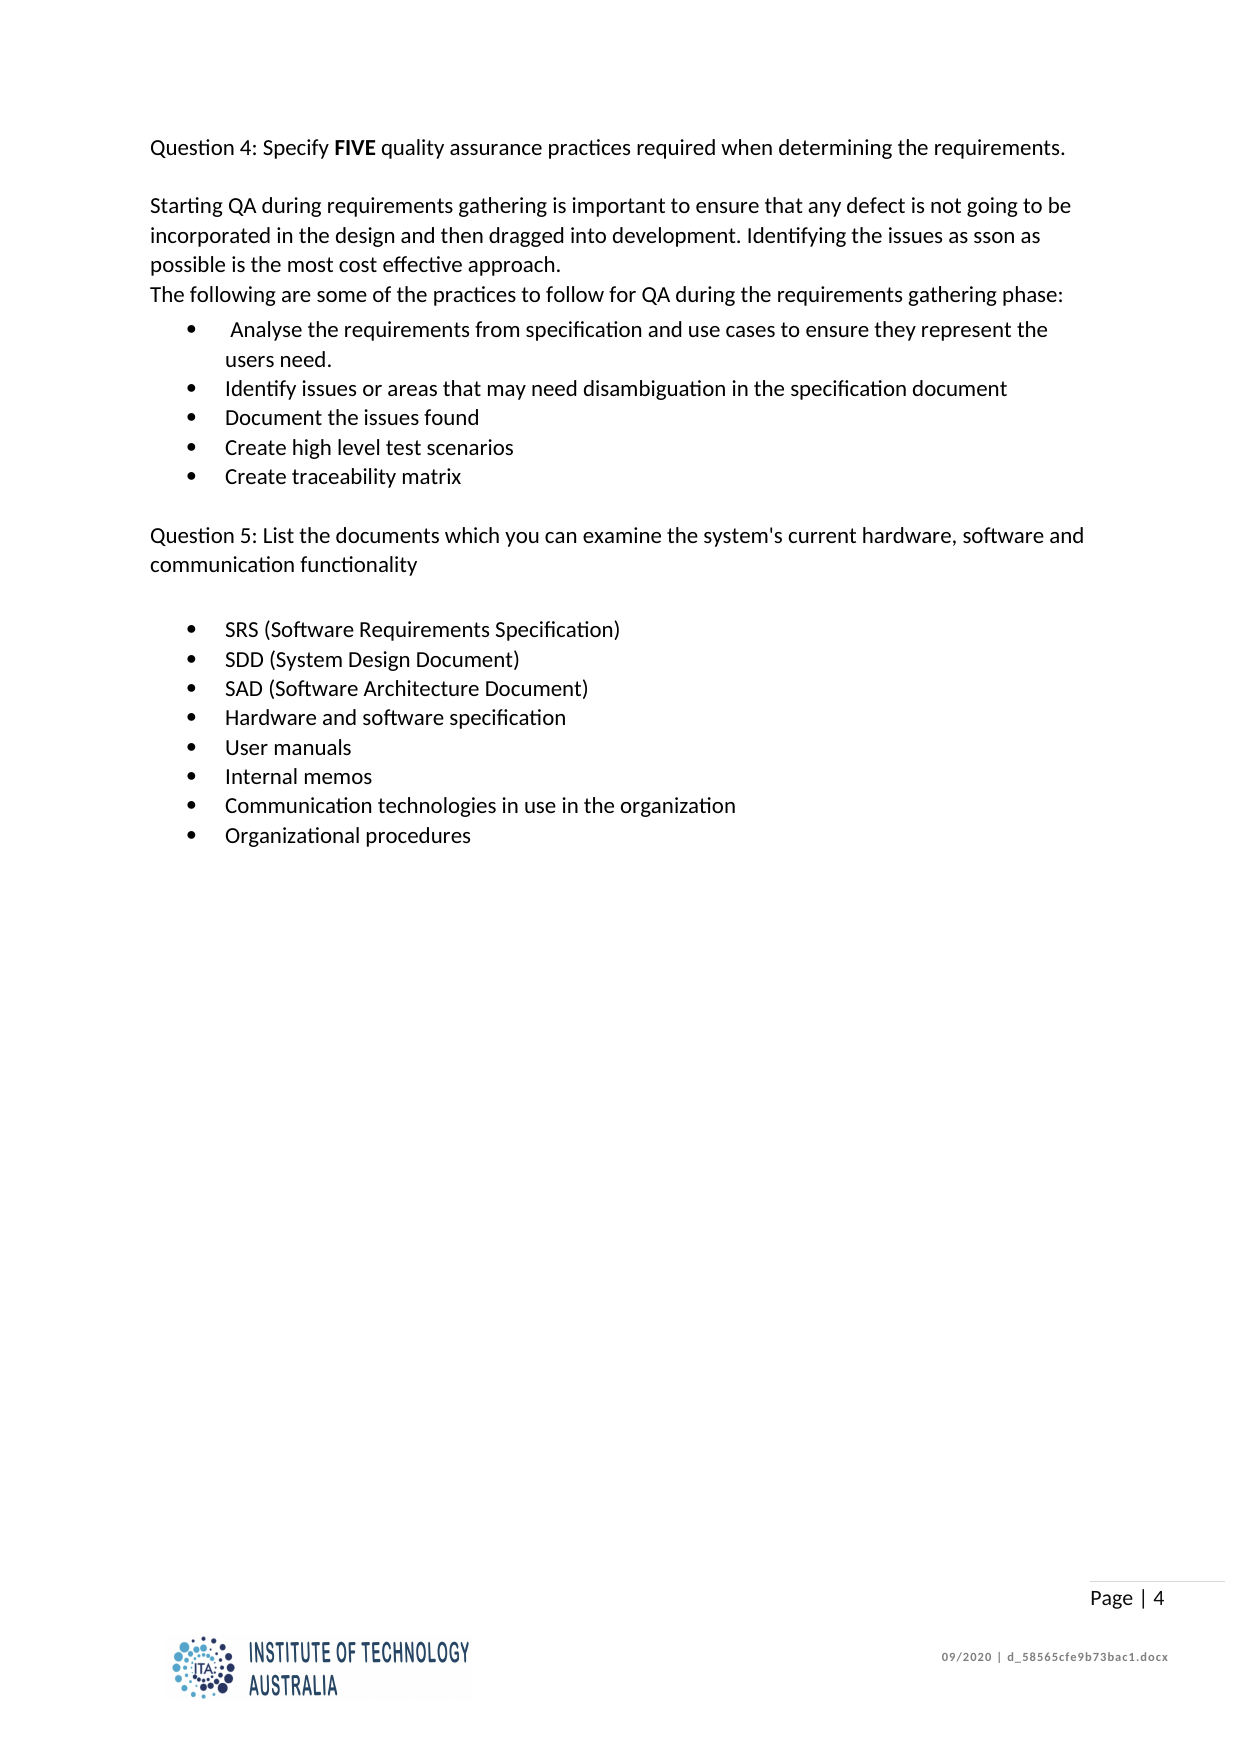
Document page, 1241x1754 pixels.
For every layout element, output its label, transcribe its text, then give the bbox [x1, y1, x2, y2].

list Internal memos [187, 762, 1090, 790]
list Identify issues or areas that may need disambiguation in the specification document [187, 374, 1090, 402]
list Communication technologies in use in the organization [187, 792, 1090, 819]
list Organizational procedures [187, 821, 1090, 849]
list SAD (Software Architecture Document) [187, 674, 1090, 702]
text Question 5: List the documents which you can examine the system's current hardware, software and communication functionality [150, 521, 1090, 578]
list SDD (System Design Document) [187, 645, 1090, 673]
list Hardware and software specification [187, 703, 1090, 731]
text The following are some of the practices to follow for QA during the requirements gathering phase: [150, 280, 1090, 308]
text Starting QA during requirements gathering is important to ensure that any defect is not going to be incorporated in the design and then dragged into development. Identifying the issues as sson as possible is the most cost effective approach. [150, 192, 1090, 278]
list User manuals [187, 733, 1090, 761]
list Create high level test scenarios [187, 433, 1090, 461]
list Create traceability matrix [187, 462, 1090, 490]
list Analyse the requirements from specification and use cases to ensure they represent the users need. [187, 315, 1090, 373]
picture [165, 1634, 472, 1701]
text Question 4: Specify FIVE quality assurance practices required when determining the requirements. [150, 133, 1090, 161]
list SRS (Software Requirements Specification) [187, 615, 1090, 643]
list Document the issues found [187, 403, 1090, 431]
